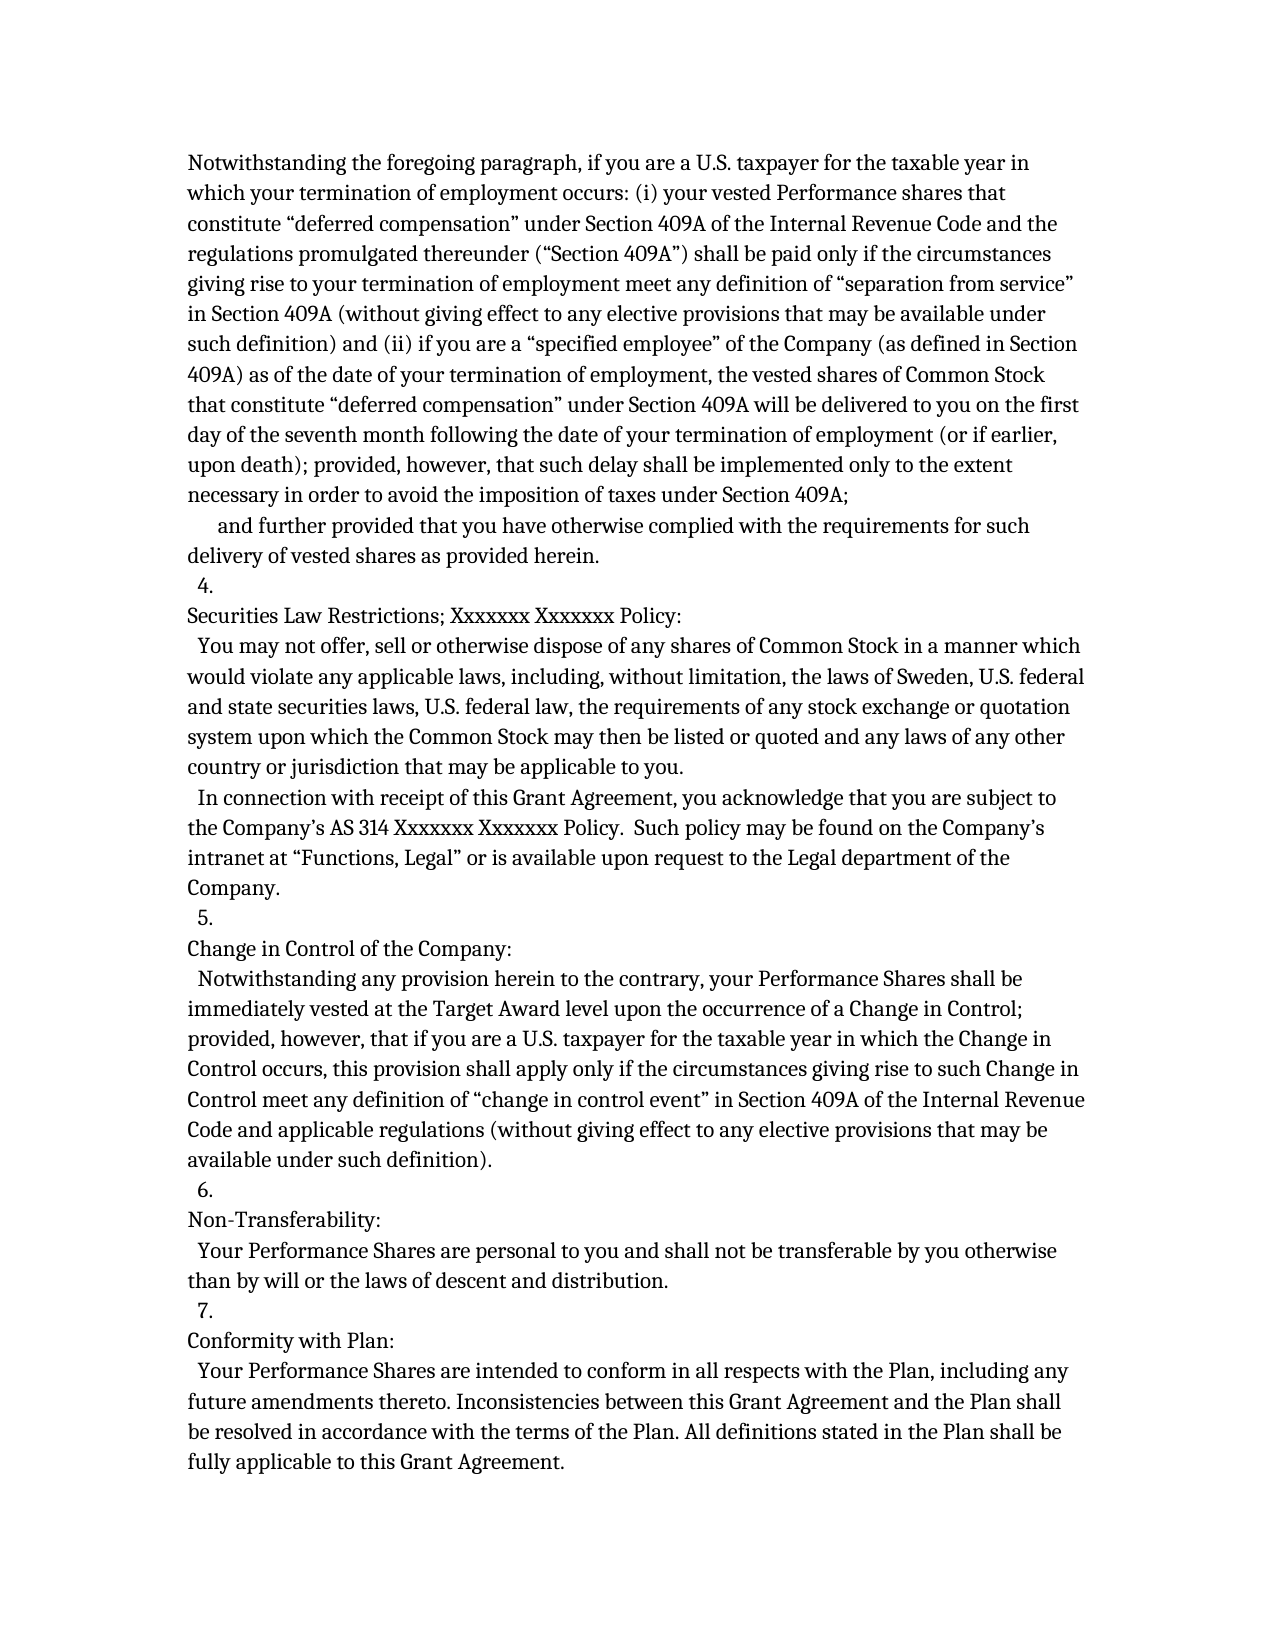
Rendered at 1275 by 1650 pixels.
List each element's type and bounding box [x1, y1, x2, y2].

text [187, 150, 1087, 1475]
